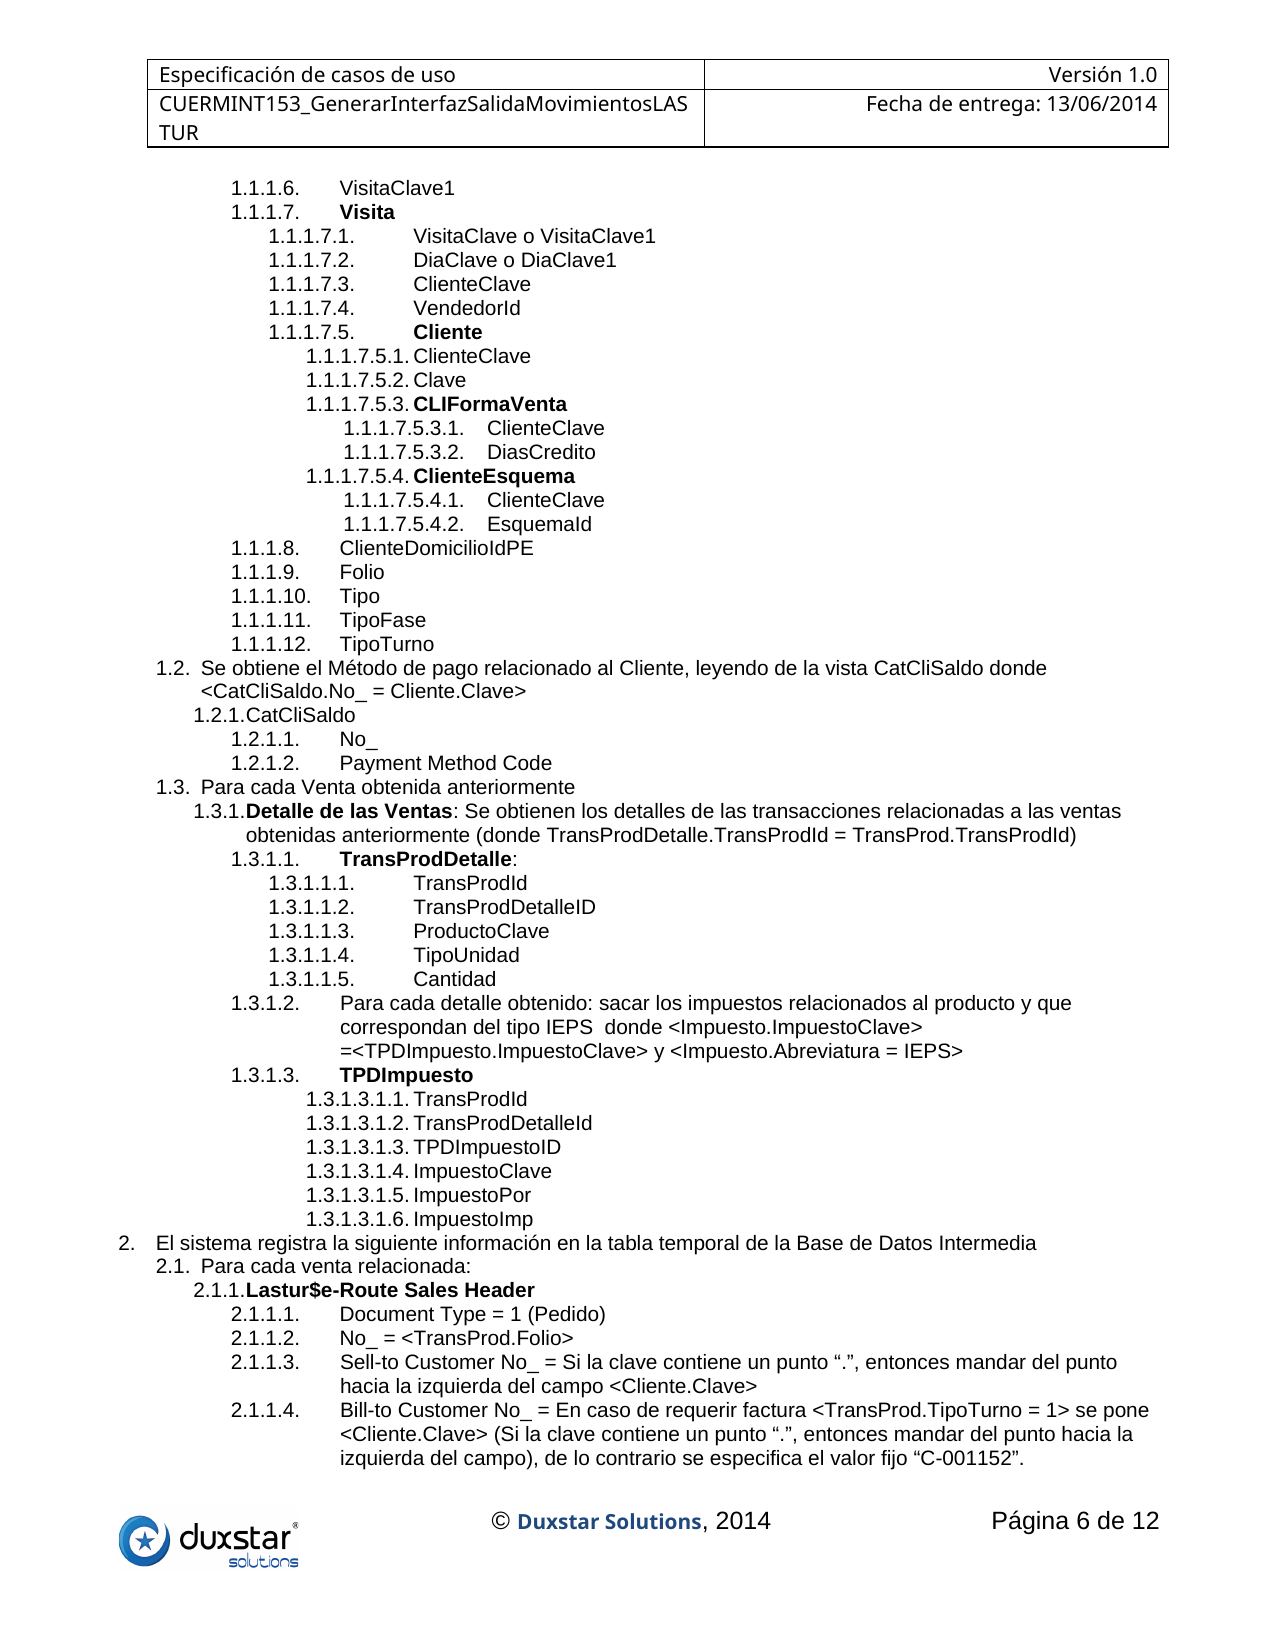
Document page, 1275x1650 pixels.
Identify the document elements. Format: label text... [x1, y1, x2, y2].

list ClienteClave [268, 272, 1157, 296]
list ClienteDomicilioIdPE [231, 536, 1157, 559]
list DiaClave o DiaClave1 [268, 248, 1157, 272]
list Lastur$e-Route Sales Header [193, 1278, 1157, 1302]
list VisitaClave1 [231, 176, 1157, 200]
list TransProdId [268, 871, 1157, 895]
list CLIFormaVenta [306, 392, 1157, 416]
list EsquemaId [343, 512, 1157, 536]
list ClienteClave [343, 416, 1157, 440]
list TPDImpuestoID [306, 1134, 1157, 1158]
list El sistema registra la siguiente información en la tabla temporal de la Base de Datos Intermedia [118, 1230, 1157, 1254]
list Payment Method Code [231, 751, 1157, 775]
list Visita [231, 200, 1157, 224]
list No_ [231, 727, 1157, 751]
list VisitaClave o VisitaClave1 [268, 224, 1157, 248]
list ImpuestoClave [306, 1158, 1157, 1182]
list Tipo [231, 583, 1157, 607]
list Cliente [268, 320, 1157, 344]
list TransProdDetalleID [268, 895, 1157, 919]
list No_ = <TransProd.Folio> [231, 1326, 1157, 1350]
list Se obtiene el Método de pago relacionado al Cliente, leyendo de la vista CatCliSaldo donde <CatCliSaldo.No_ = Cliente.Clave> [156, 655, 1157, 703]
list Para cada detalle obtenido: sacar los impuestos relacionados al producto y que correspondan del tipo IEPS donde <Impuesto.ImpuestoClave> =<TPDImpuesto.ImpuestoClave> y <Impuesto.Abreviatura = IEPS> [231, 991, 1157, 1063]
list ImpuestoImp [306, 1206, 1157, 1230]
list ClienteClave [306, 344, 1157, 368]
list TipoFase [231, 607, 1157, 631]
list ClienteClave [343, 488, 1157, 512]
list Para cada Venta obtenida anteriormente [156, 775, 1157, 799]
list Bill-to Customer No_ = En caso de requerir factura <TransProd.TipoTurno = 1> se pone <Cliente.Clave> (Si la clave contiene un punto “.”, entonces mandar del punto hacia la izquierda del campo), de lo contrario se especifica el valor fijo “C-001152”. [231, 1398, 1157, 1470]
list TransProdDetalle: [231, 847, 1157, 871]
list VendedorId [268, 296, 1157, 320]
list TransProdDetalleId [306, 1111, 1157, 1134]
list ImpuestoPor [306, 1182, 1157, 1206]
list ClienteEsquema [306, 464, 1157, 488]
list Detalle de las Ventas: Se obtienen los detalles de las transacciones relacionadas a las ventas obtenidas anteriormente (donde TransProdDetalle.TransProdId = TransProd.TransProdId) [193, 799, 1157, 847]
list TPDImpuesto [231, 1063, 1157, 1087]
list Cantidad [268, 967, 1157, 991]
list TransProdId [306, 1087, 1157, 1111]
list Sell-to Customer No_ = Si la clave contiene un punto “.”, entonces mandar del punto hacia la izquierda del campo <Cliente.Clave> [231, 1350, 1157, 1398]
list Clave [306, 368, 1157, 392]
list ProductoClave [268, 919, 1157, 943]
list Document Type = 1 (Pedido) [231, 1302, 1157, 1326]
list DiasCredito [343, 440, 1157, 464]
list CatCliSaldo [193, 703, 1157, 727]
list Folio [231, 559, 1157, 583]
list TipoTurno [231, 631, 1157, 655]
list TipoUnidad [268, 943, 1157, 967]
picture [118, 1506, 299, 1571]
list Para cada venta relacionada: [156, 1254, 1157, 1278]
